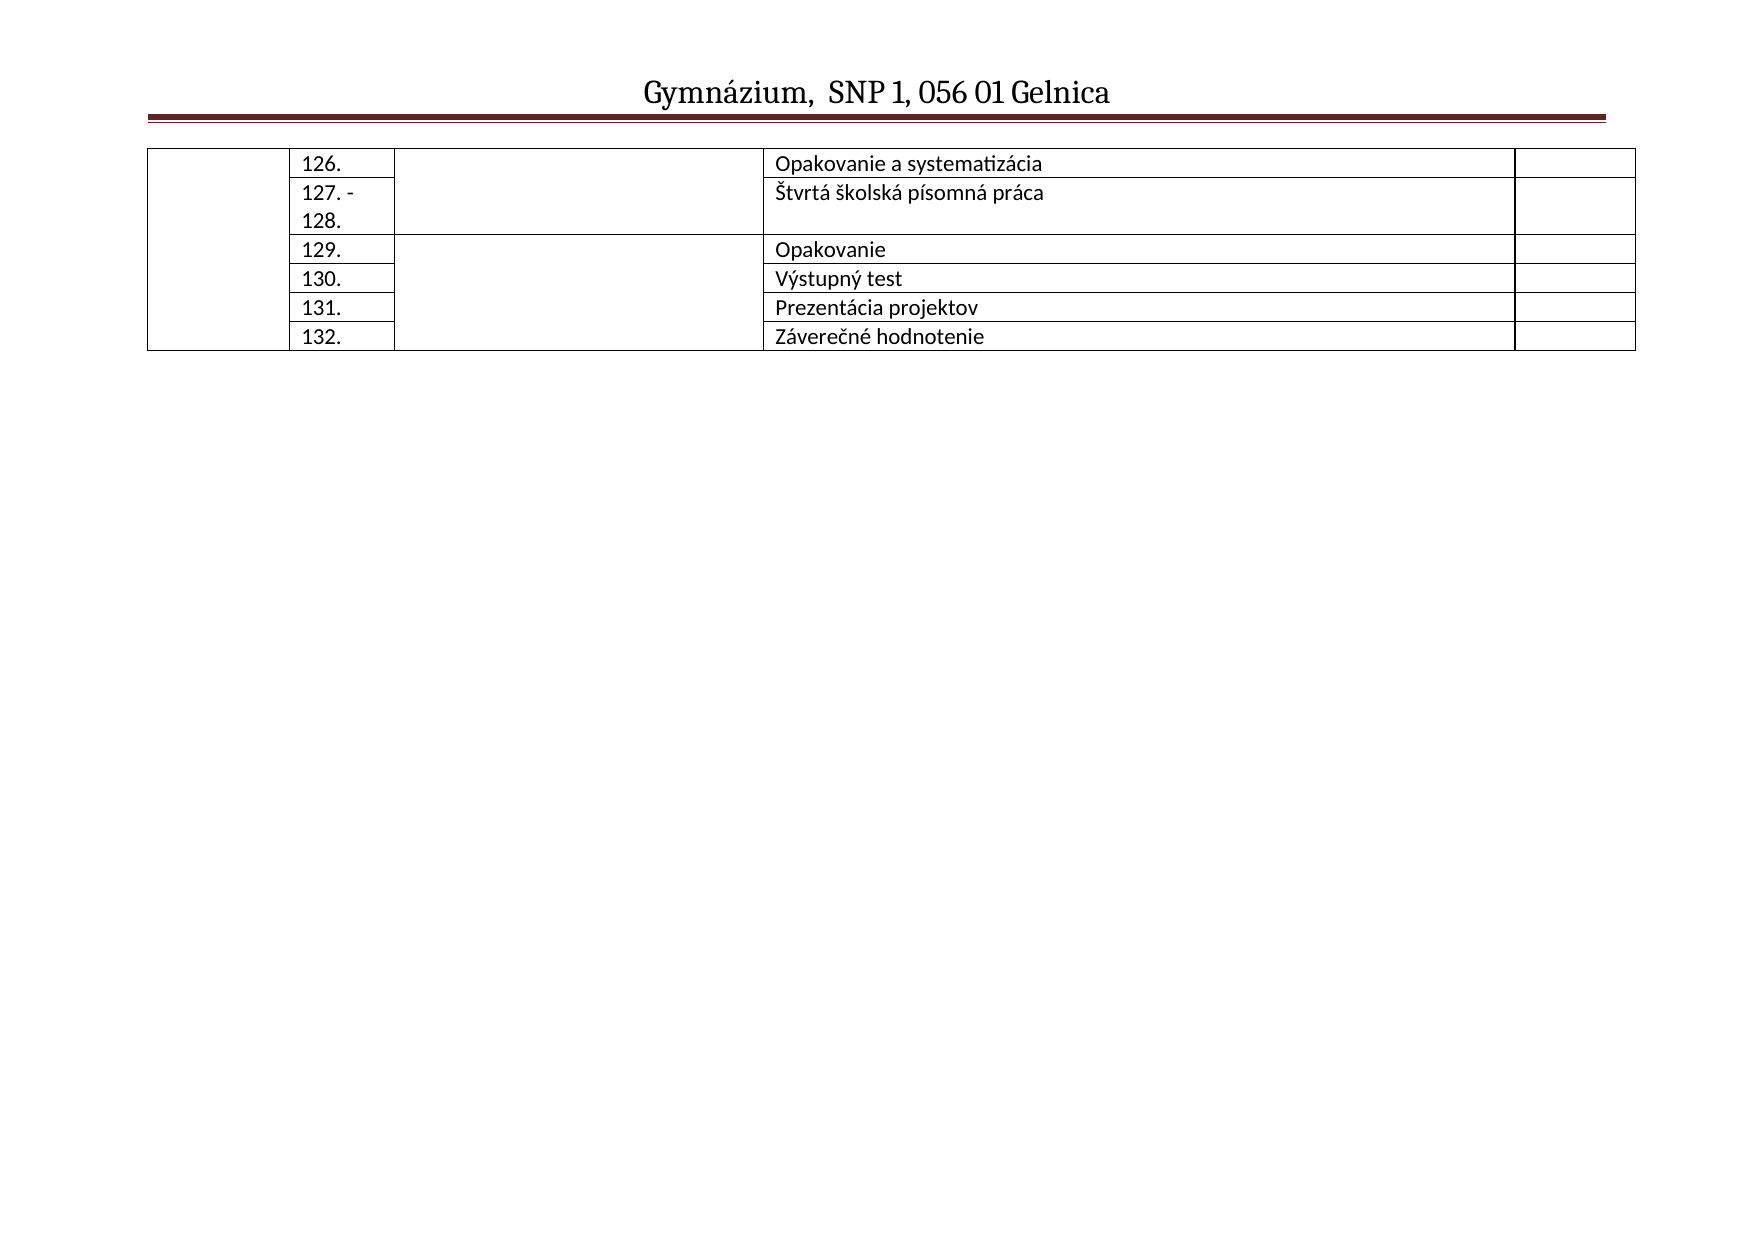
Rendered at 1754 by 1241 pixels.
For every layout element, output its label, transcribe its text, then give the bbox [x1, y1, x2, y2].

table_cell 131. [290, 293, 394, 321]
table_cell [1516, 235, 1635, 263]
table_cell Opakovanie [764, 235, 1514, 263]
table_cell 132. [290, 322, 394, 350]
table_cell Prezentácia projektov [764, 293, 1514, 321]
table_cell Záverečné hodnotenie [764, 322, 1514, 350]
table_cell [1516, 178, 1635, 234]
table_cell Štvrtá školská písomná práca [764, 178, 1514, 234]
table_cell 127. -128. [290, 178, 394, 234]
table_cell [1516, 293, 1635, 321]
table_cell [1516, 149, 1635, 177]
table_cell [395, 235, 763, 350]
table_cell [1516, 264, 1635, 292]
table_cell 130. [290, 264, 394, 292]
table_cell [1516, 322, 1635, 350]
table_cell Opakovanie a systematizácia [764, 149, 1514, 177]
table_cell 126. [290, 149, 394, 177]
table_cell 129. [290, 235, 394, 263]
table_cell Výstupný test [764, 264, 1514, 292]
